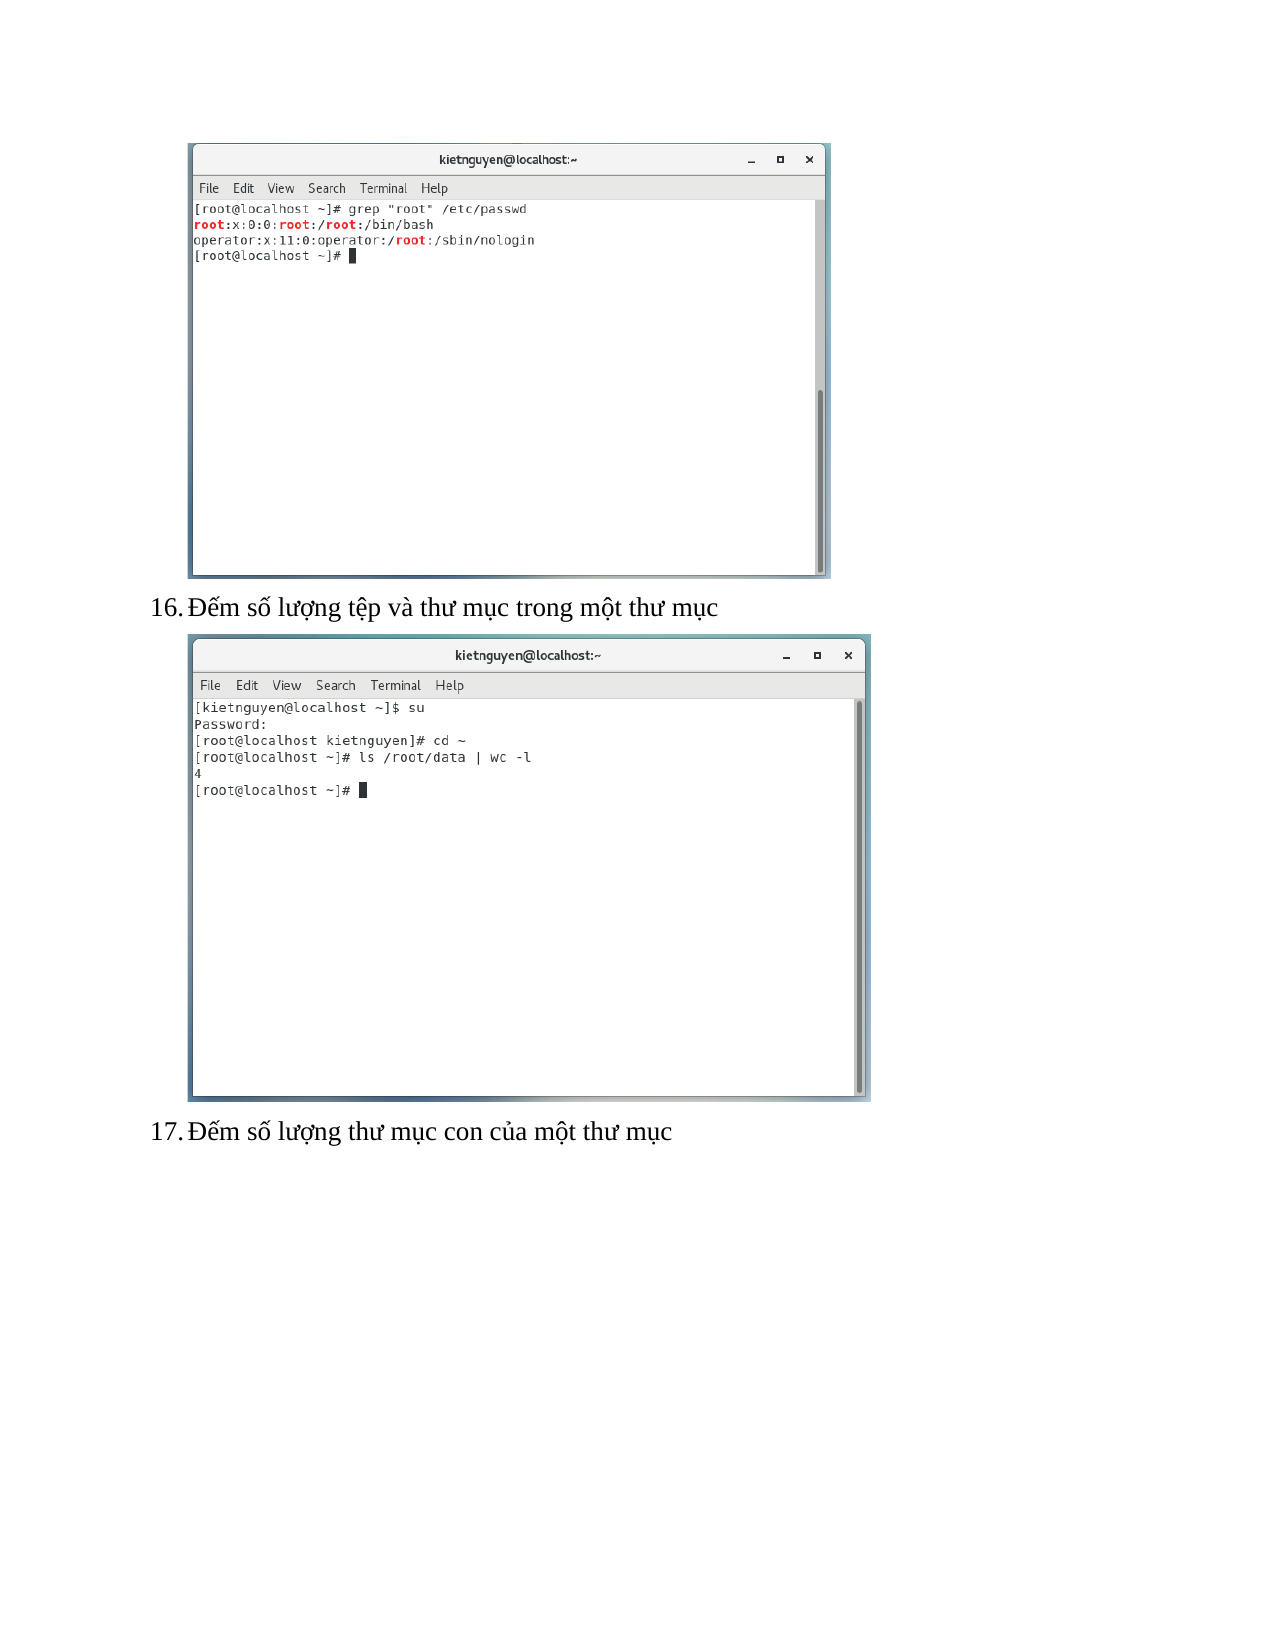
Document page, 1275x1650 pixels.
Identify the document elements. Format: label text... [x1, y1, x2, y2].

list Đếm số lượng thư mục con của một thư mục [150, 1114, 1127, 1146]
picture [187, 143, 831, 579]
list Đếm số lượng tệp và thư mục trong một thư mục [150, 591, 1127, 622]
picture [187, 634, 871, 1102]
